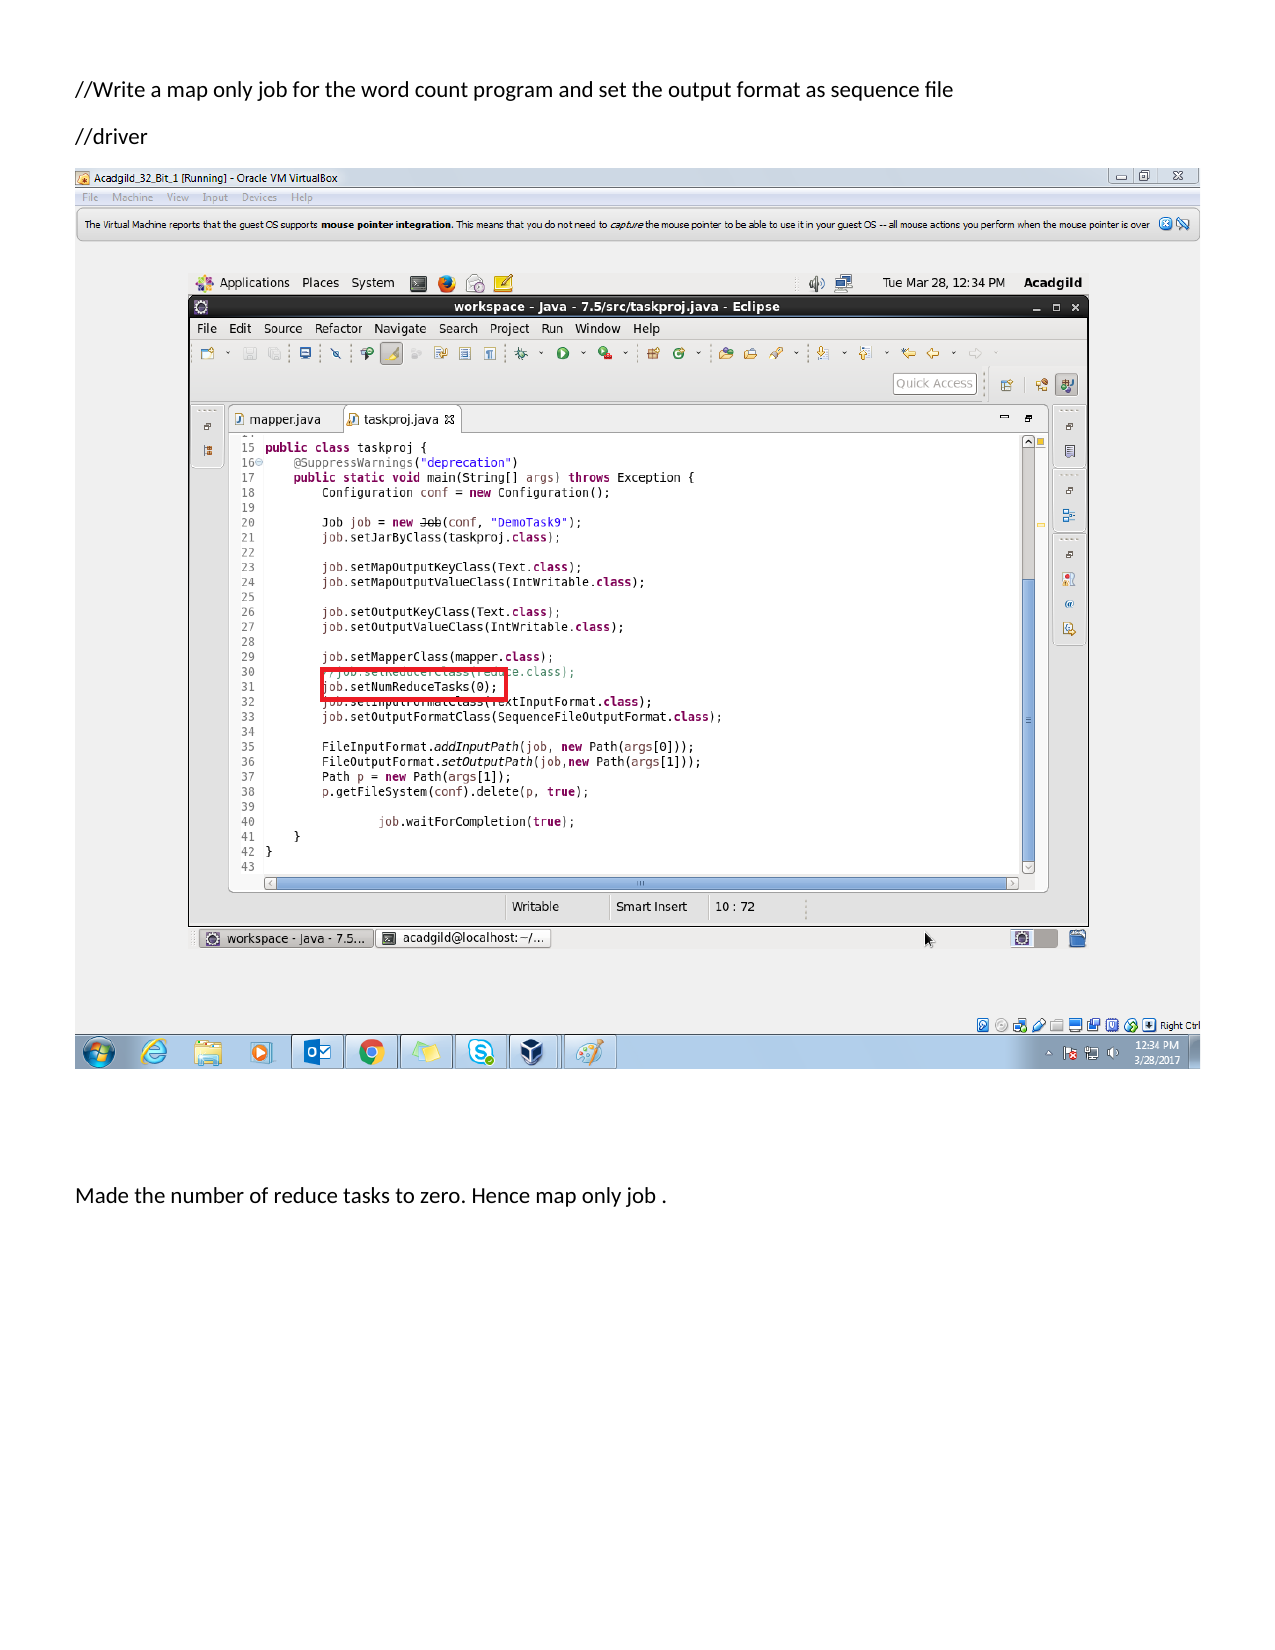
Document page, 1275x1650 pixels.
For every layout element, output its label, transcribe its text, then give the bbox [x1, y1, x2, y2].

picture [75, 168, 1200, 1069]
text Made the number of reduce tasks to zero. Hence map only job . [75, 1181, 1200, 1209]
text //Write a map only job for the word count program and set the output format as sequence file [75, 75, 1200, 103]
text //driver [75, 122, 1200, 150]
